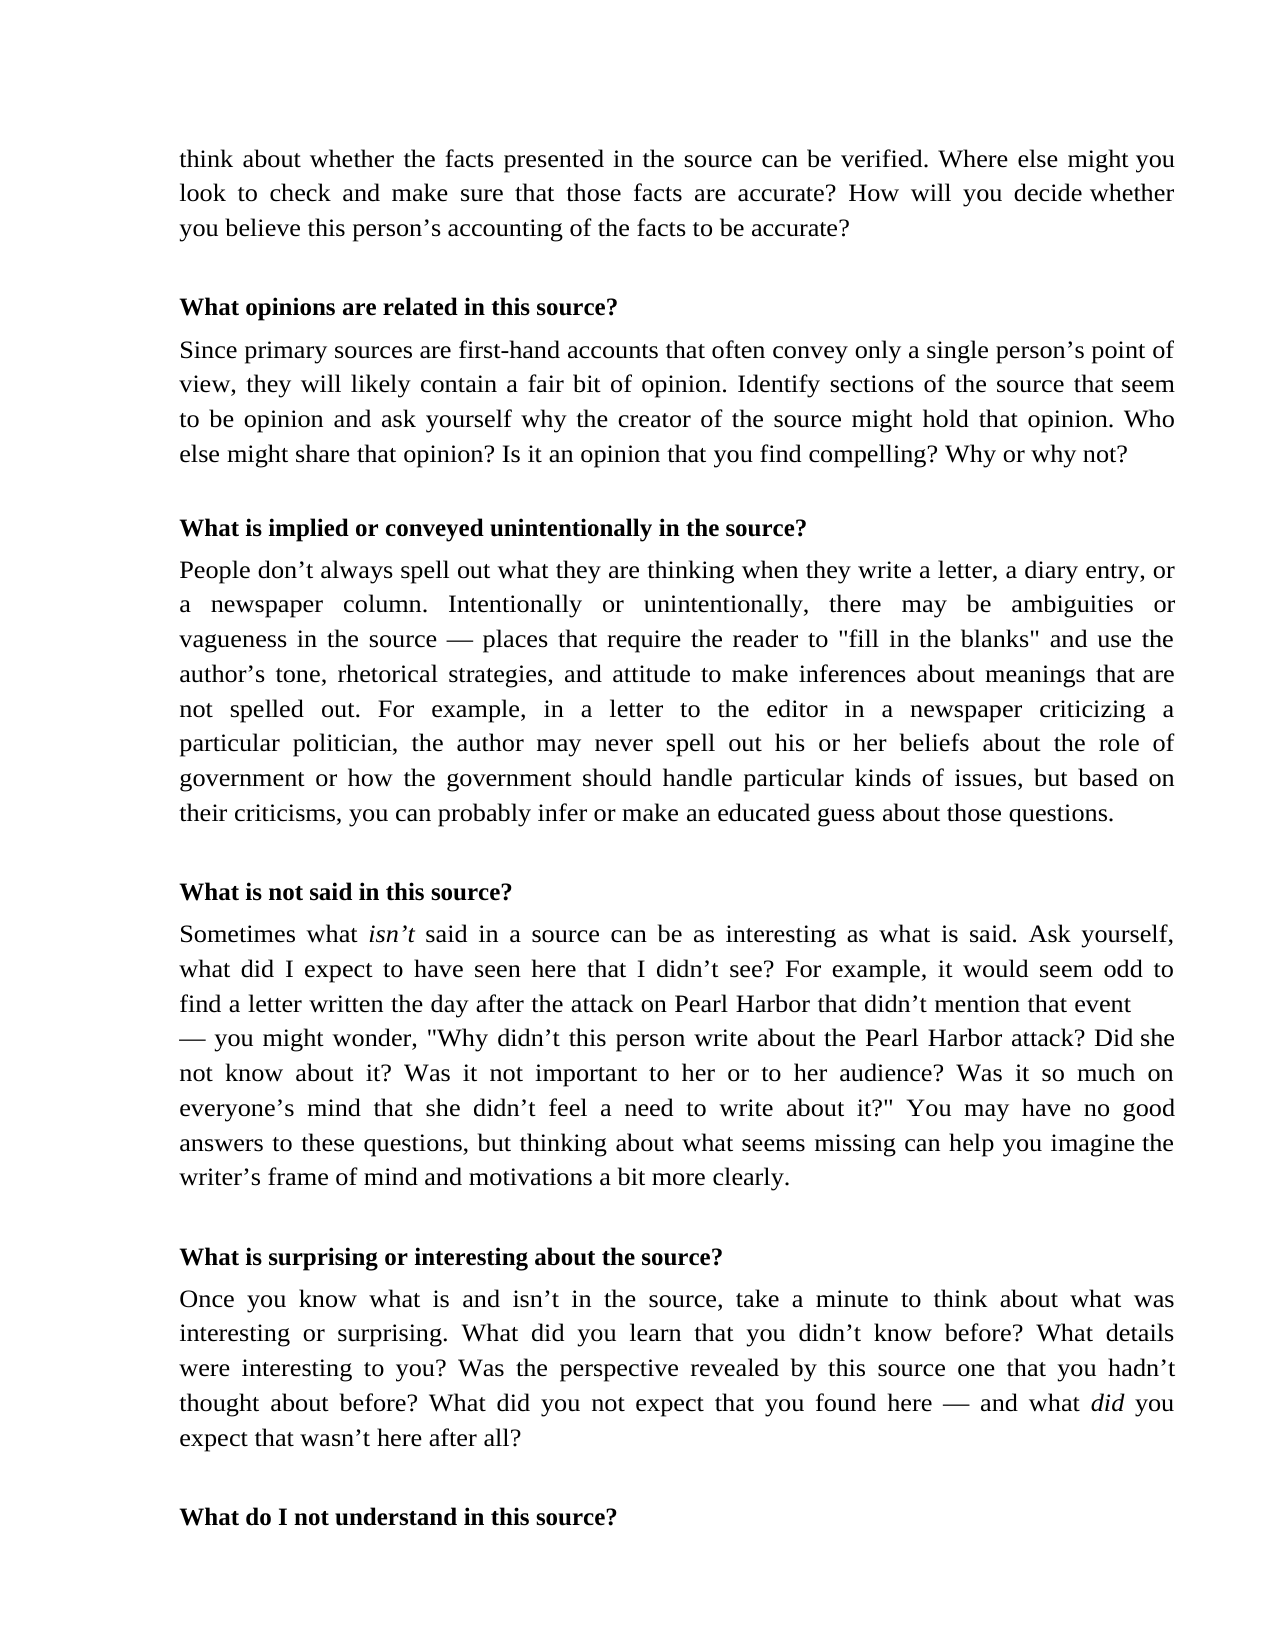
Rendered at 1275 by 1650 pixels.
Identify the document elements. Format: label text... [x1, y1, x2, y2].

subtitle What is not said in this source? [179, 877, 1187, 906]
subtitle What opinions are related in this source? [179, 292, 1187, 321]
subtitle What is implied or conveyed unintentionally in the source? [179, 513, 1187, 541]
text Since primary sources are first-hand accounts that often convey only a single person’s point of view, they will likely contain a fair bit of opinion. Identify sections of the source that seem to be opinion and ask yourself why the creator of the source might hold that opinion. Who else might share that opinion? Is it an opinion that you find compelling? Why or why not? [179, 335, 1175, 467]
text Once you know what is and isn’t in the source, take a minute to think about what was interesting or surprising. What did you learn that you didn’t know before? What details were interesting to you? Was the perspective revealed by this source one that you hadn’t thought about before? What did you not expect that you found here — and what did you expect that wasn’t here after all? [179, 1284, 1175, 1451]
subtitle What do I not understand in this source? [179, 1502, 1187, 1531]
text — you might wonder, "Why didn’t this person write about the Pearl Harbor attack? Did she not know about it? Was it not important to her or to her audience? Was it so much on everyone’s mind that she didn’t feel a need to write about it?" You may have no good answers to these questions, but thinking about what seems missing can help you imagine the writer’s frame of mind and motivations a bit more clearly. [179, 1023, 1175, 1191]
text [179, 144, 1175, 242]
text Sometimes what isn’t said in a source can be as interesting as what is said. Ask yourself, what did I expect to have seen here that I didn’t see? For example, it would seem odd to find a letter written the day after the attack on Pearl Harbor that didn’t mention that event [179, 919, 1175, 1017]
subtitle What is surprising or interesting about the source? [179, 1242, 1187, 1270]
text People don’t always spell out what they are thinking when they write a letter, a diary entry, or a newspaper column. Intentionally or unintentionally, there may be ambiguities or vagueness in the source — places that require the reader to "fill in the blanks" and use the author’s tone, rhetorical strategies, and attitude to make inferences about meanings that are not spelled out. For example, in a letter to the editor in a newspaper criticizing a particular politician, the author may never spell out his or her beliefs about the role of government or how the government should handle particular kinds of issues, but based on their criticisms, you can probably infer or make an educated guess about those questions. [179, 555, 1175, 826]
